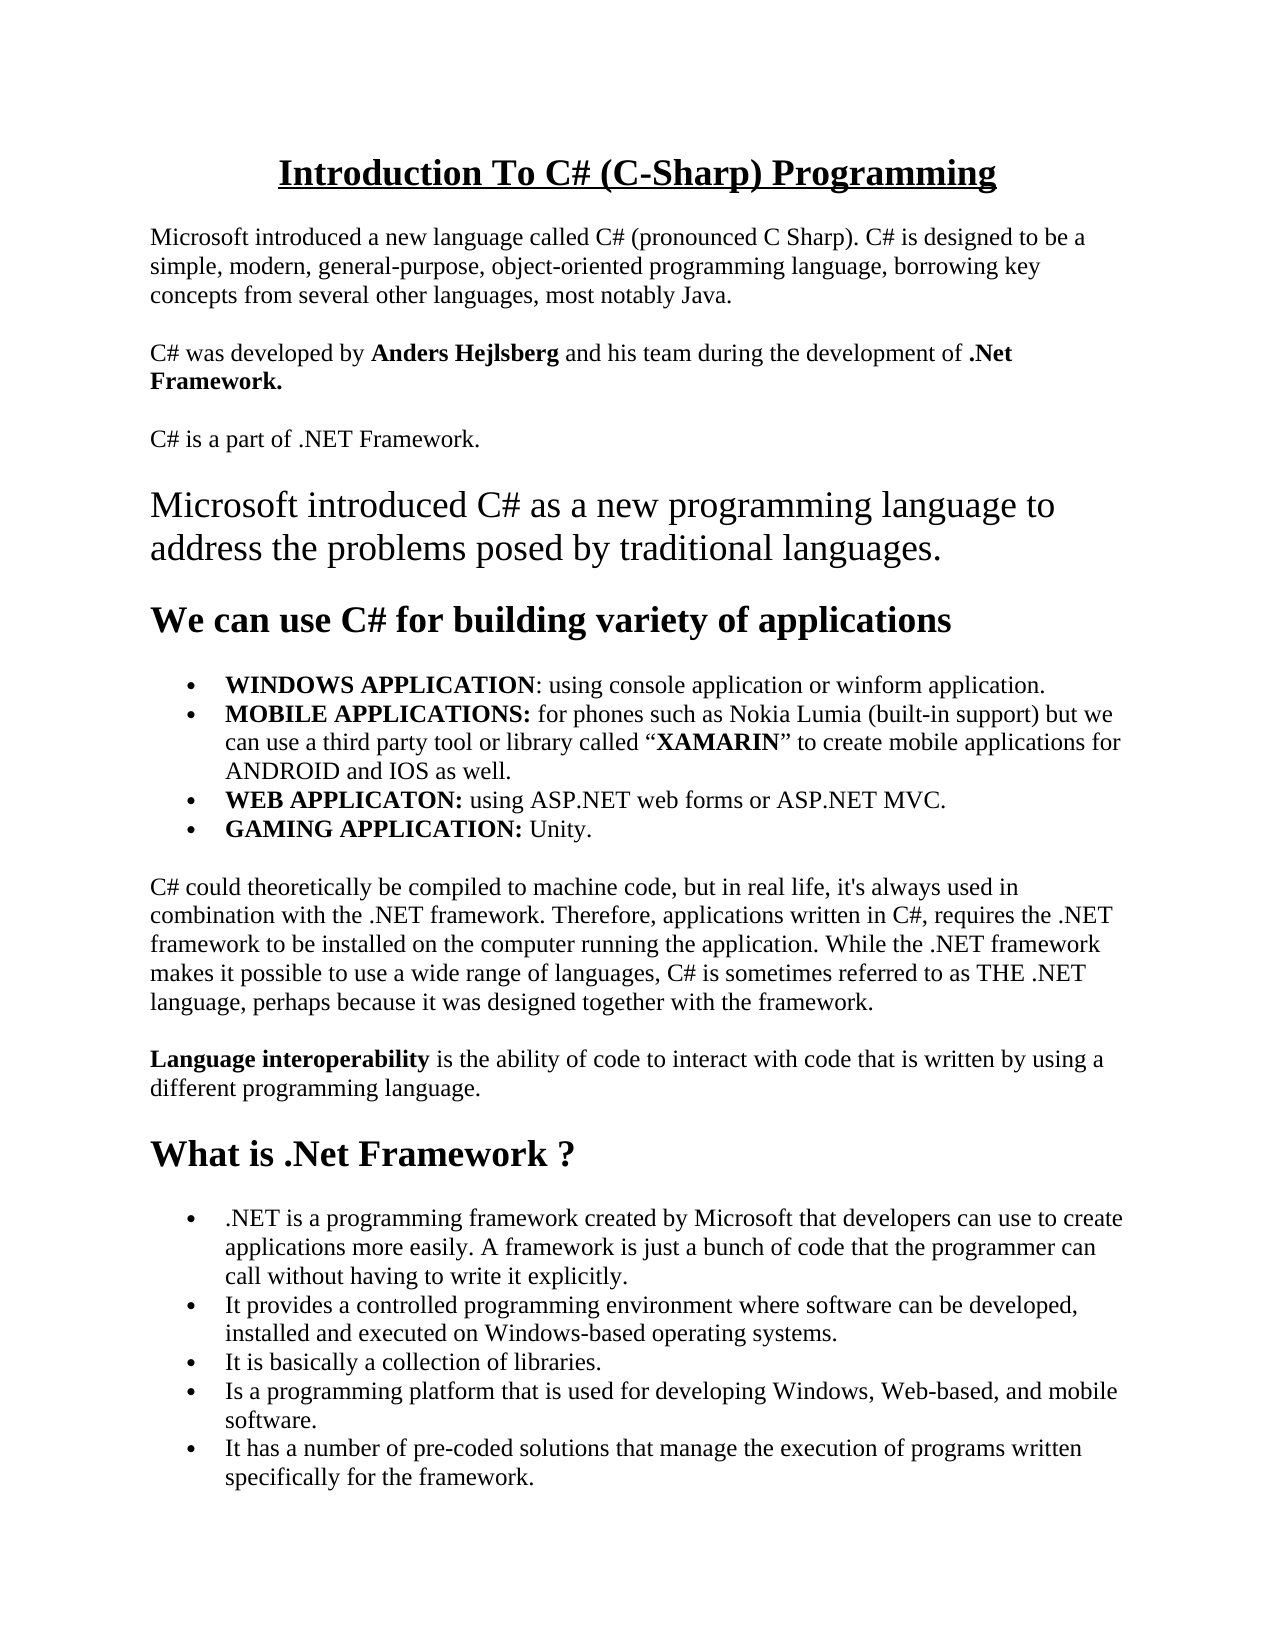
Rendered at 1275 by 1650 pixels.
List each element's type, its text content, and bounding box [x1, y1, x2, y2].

list WEB APPLICATON: using ASP.NET web forms or ASP.NET MVC. [187, 785, 1125, 814]
list MOBILE APPLICATIONS: for phones such as Nokia Lumia (built-in support) but we can use a third party tool or library called “XAMARIN” to create mobile applications for ANDROID and IOS as well. [187, 699, 1125, 785]
text Introduction To C# (C-Sharp) Programming [150, 150, 1125, 193]
text C# was developed by Anders Hejlsberg and his team during the development of .Net Framework. [150, 338, 1125, 395]
text C# is a part of .NET Framework. [150, 424, 1125, 453]
list WINDOWS APPLICATION: using console application or winform application. [187, 670, 1125, 699]
list Is a programming platform that is used for developing Windows, Web-based, and mobile software. [187, 1376, 1125, 1433]
text Language interoperability is the ability of code to interact with code that is written by using a different programming language. [150, 1044, 1125, 1102]
text We can use C# for building variety of applications [150, 598, 1125, 641]
list It provides a controlled programming environment where software can be developed, installed and executed on Windows-based operating systems. [187, 1290, 1125, 1347]
list It is basically a collection of libraries. [187, 1347, 1125, 1376]
text What is .Net Framework ? [150, 1131, 1125, 1174]
list GAMING APPLICATION: Unity. [187, 814, 1125, 842]
text Microsoft introduced C# as a new programming language to address the problems posed by traditional languages. [150, 482, 1125, 568]
text Microsoft introduced a new language called C# (pronounced C Sharp). C# is designed to be a simple, modern, general-purpose, object-oriented programming language, borrowing key concepts from several other languages, most notably Java. [150, 222, 1125, 308]
list .NET is a programming framework created by Microsoft that developers can use to create applications more easily. A framework is just a bunch of code that the programmer can call without having to write it explicitly. [187, 1203, 1125, 1290]
list It has a number of pre-coded solutions that manage the execution of programs written specifically for the framework. [187, 1433, 1125, 1491]
text C# could theoretically be compiled to machine code, but in real life, it's always used in combination with the .NET framework. Therefore, applications written in C#, requires the .NET framework to be installed on the computer running the application. While the .NET framework makes it possible to use a wide range of languages, C# is sometimes referred to as THE .NET language, perhaps because it was designed together with the framework. [150, 872, 1125, 1015]
